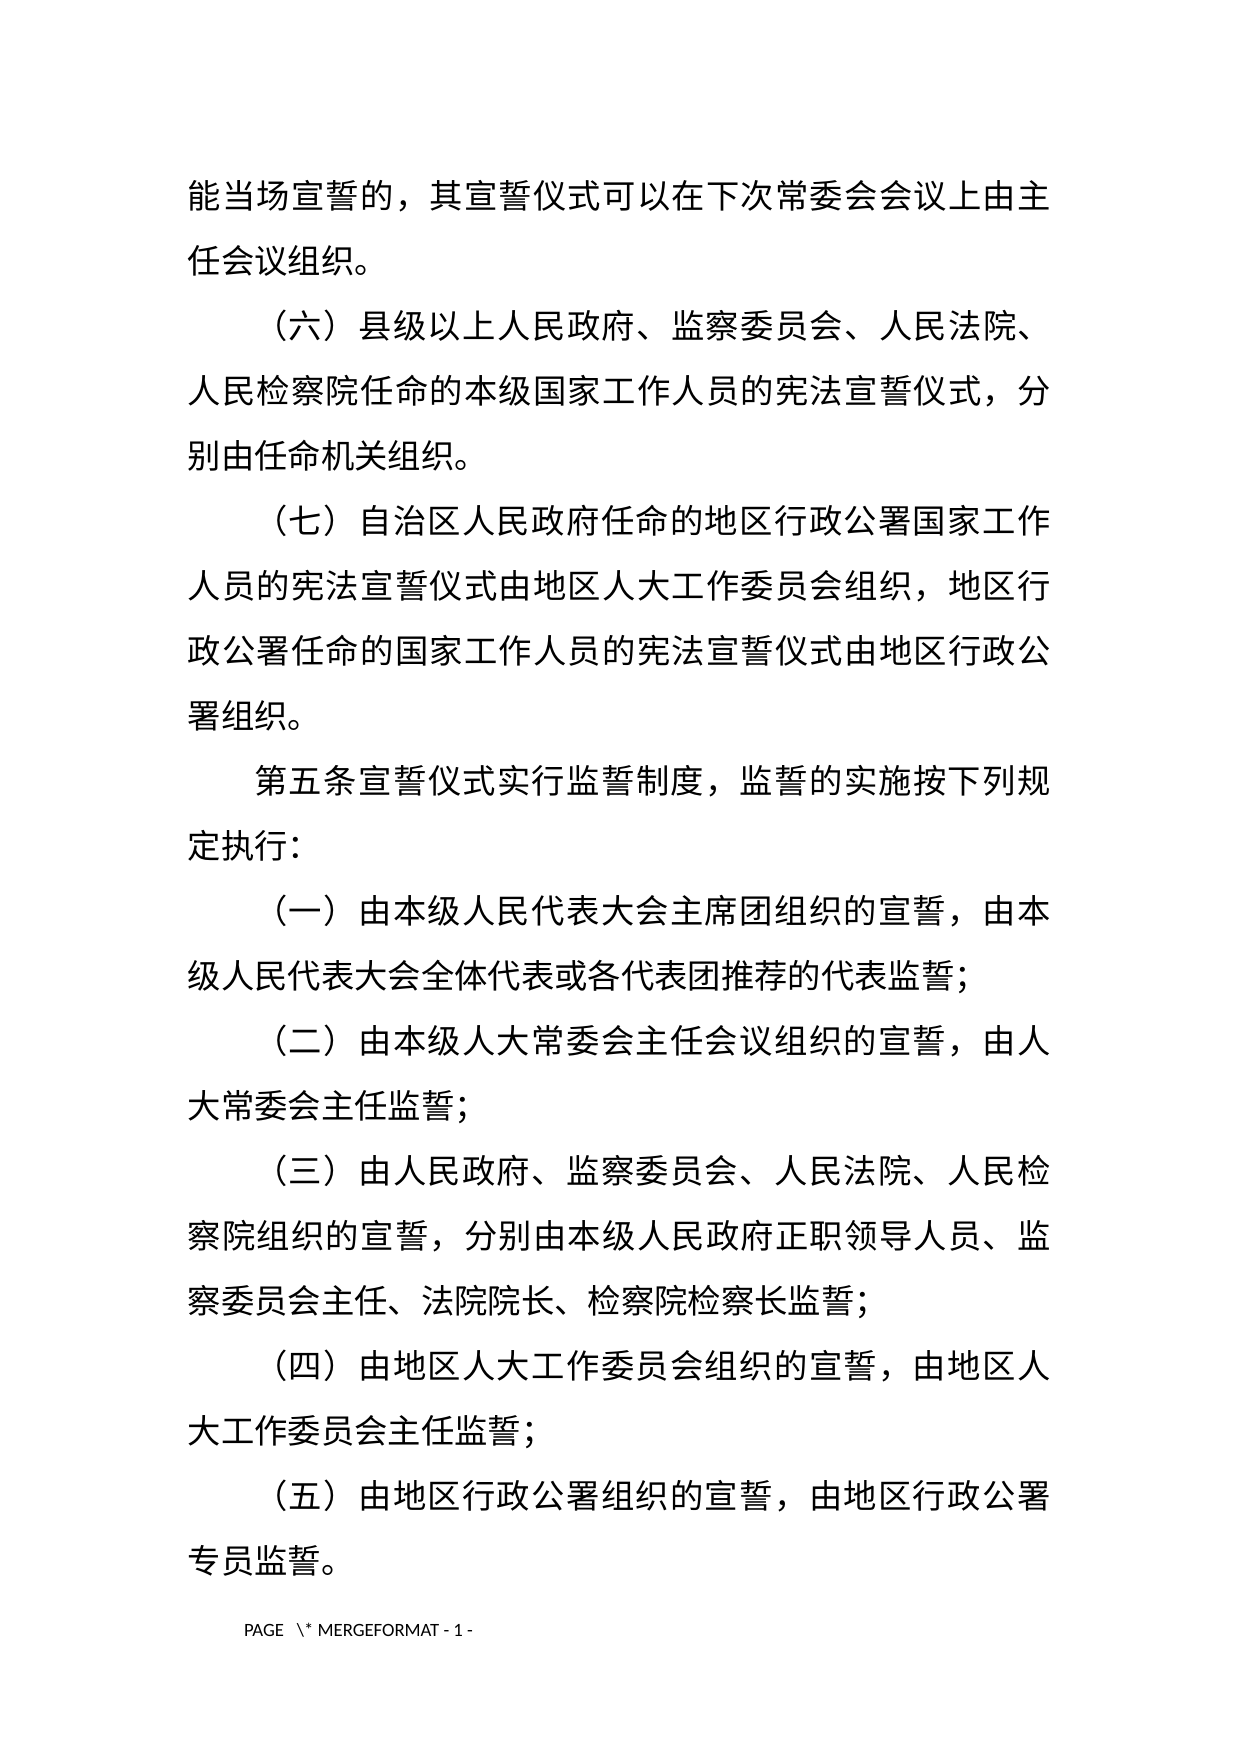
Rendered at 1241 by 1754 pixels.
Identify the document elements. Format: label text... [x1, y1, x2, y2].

text （三）由人民政府、监察委员会、人民法院、人民检察院组织的宣誓，分别由本级人民政府正职领导人员、监察委员会主任、法院院长、检察院检察长监誓； [187, 1137, 1053, 1332]
text （六）县级以上人民政府、监察委员会、人民法院、人民检察院任命的本级国家工作人员的宪法宣誓仪式，分别由任命机关组织。 [187, 292, 1053, 487]
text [187, 162, 1053, 292]
text （四）由地区人大工作委员会组织的宣誓，由地区人大工作委员会主任监誓； [187, 1332, 1053, 1462]
text 第五条宣誓仪式实行监誓制度，监誓的实施按下列规定执行： [187, 747, 1053, 877]
text （五）由地区行政公署组织的宣誓，由地区行政公署专员监誓。 [187, 1462, 1053, 1592]
text （一）由本级人民代表大会主席团组织的宣誓，由本级人民代表大会全体代表或各代表团推荐的代表监誓； [187, 877, 1053, 1007]
text （二）由本级人大常委会主任会议组织的宣誓，由人大常委会主任监誓； [187, 1007, 1053, 1137]
text （七）自治区人民政府任命的地区行政公署国家工作人员的宪法宣誓仪式由地区人大工作委员会组织，地区行政公署任命的国家工作人员的宪法宣誓仪式由地区行政公署组织。 [187, 487, 1053, 747]
